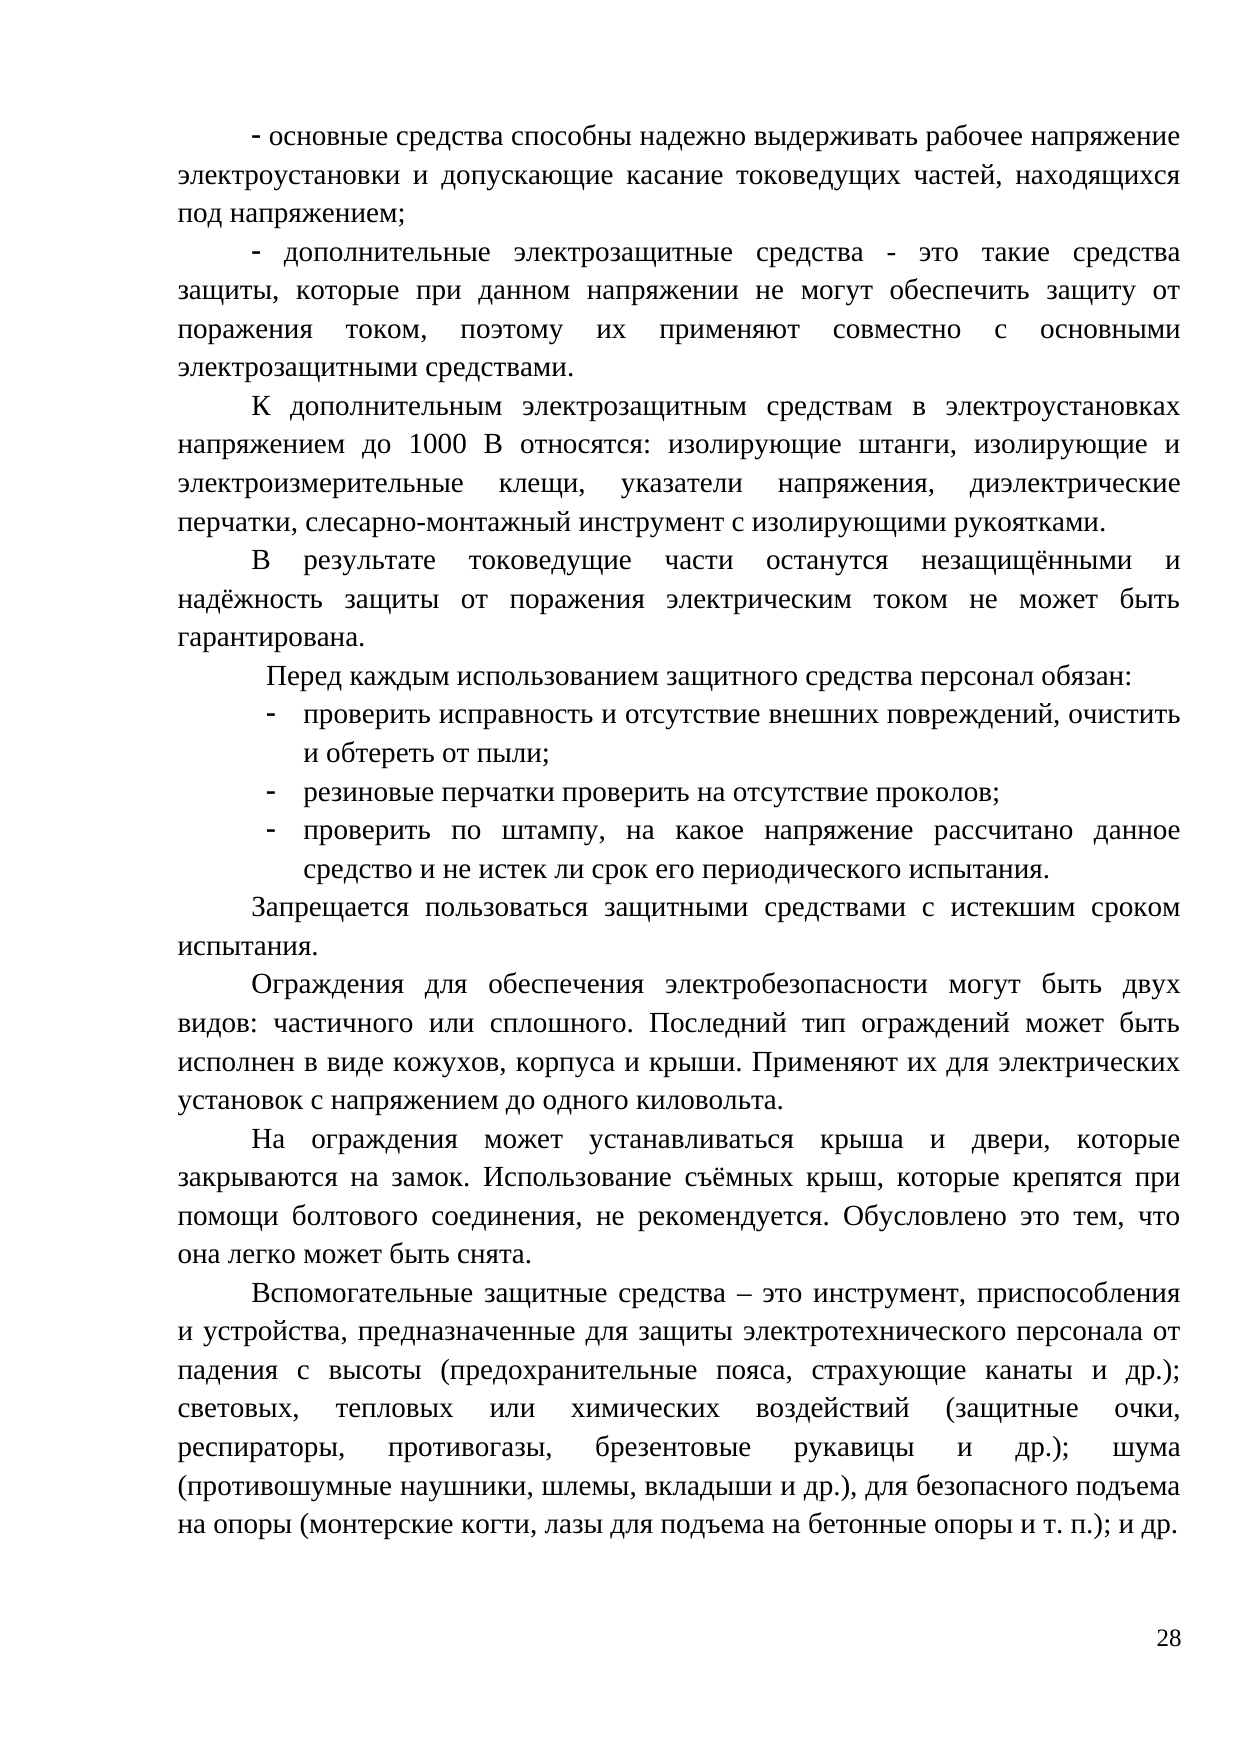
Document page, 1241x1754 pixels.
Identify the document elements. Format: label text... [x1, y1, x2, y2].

text Запрещается пользоваться защитными средствами с истекшим сроком испытания. [177, 889, 1181, 962]
list проверить по штампу, на какое напряжение рассчитано данное средство и не истек ли срок его периодического испытания. [266, 812, 1181, 884]
list основные средства способны надежно выдерживать рабочее напряжение электроустановки и допускающие касание токоведущих частей, находящихся под напряжением; [177, 118, 1181, 229]
text Вспомогательные защитные средства – это инструмент, приспособления и устройства, предназначенные для защиты электротехнического персонала от падения с высоты (предохранительные пояса, страхующие канаты и др.); световых, тепловых или химических воздействий (защитные очки, респираторы, противогазы, брезентовые рукавицы и др.); шума (противошумные наушники, шлемы, вкладыши и др.), для безопасного подъема на опоры (монтерские когти, лазы для подъема на бетонные опоры и т. п.); и др. [177, 1275, 1181, 1540]
text На ограждения может устанавливаться крыша и двери, которые закрываются на замок. Использование съёмных крыш, которые крепятся при помощи болтового соединения, не рекомендуется. Обусловлено это тем, что она легко может быть снята. [177, 1121, 1181, 1270]
text Перед каждым использованием защитного средства персонал обязан: [177, 658, 1181, 691]
text Ограждения для обеспечения электробезопасности могут быть двух видов: частичного или сплошного. Последний тип ограждений может быть исполнен в виде кожухов, корпуса и крыши. Применяют их для электрических установок с напряжением до одного киловольта. [177, 967, 1181, 1116]
text К дополнительным электрозащитным средствам в электроустановках напряжением до 1000 В относятся: изолирующие штанги, изолирующие и электроизмерительные клещи, указатели напряжения, диэлектрические перчатки, слесарно-монтажный инструмент с изолирующими рукоятками. [177, 388, 1181, 537]
list проверить исправность и отсутствие внешних повреждений, очистить и обтереть от пыли; [266, 696, 1181, 769]
list дополнительные электрозащитные средства - это такие средства защиты, которые при данном напряжении не могут обеспечить защиту от поражения током, поэтому их применяют совместно с основными электрозащитными средствами. [177, 234, 1181, 383]
text В результате токоведущие части останутся незащищёнными и надёжность защиты от поражения электрическим током не может быть гарантирована. [177, 542, 1181, 653]
list резиновые перчатки проверить на отсутствие проколов; [266, 774, 1181, 807]
